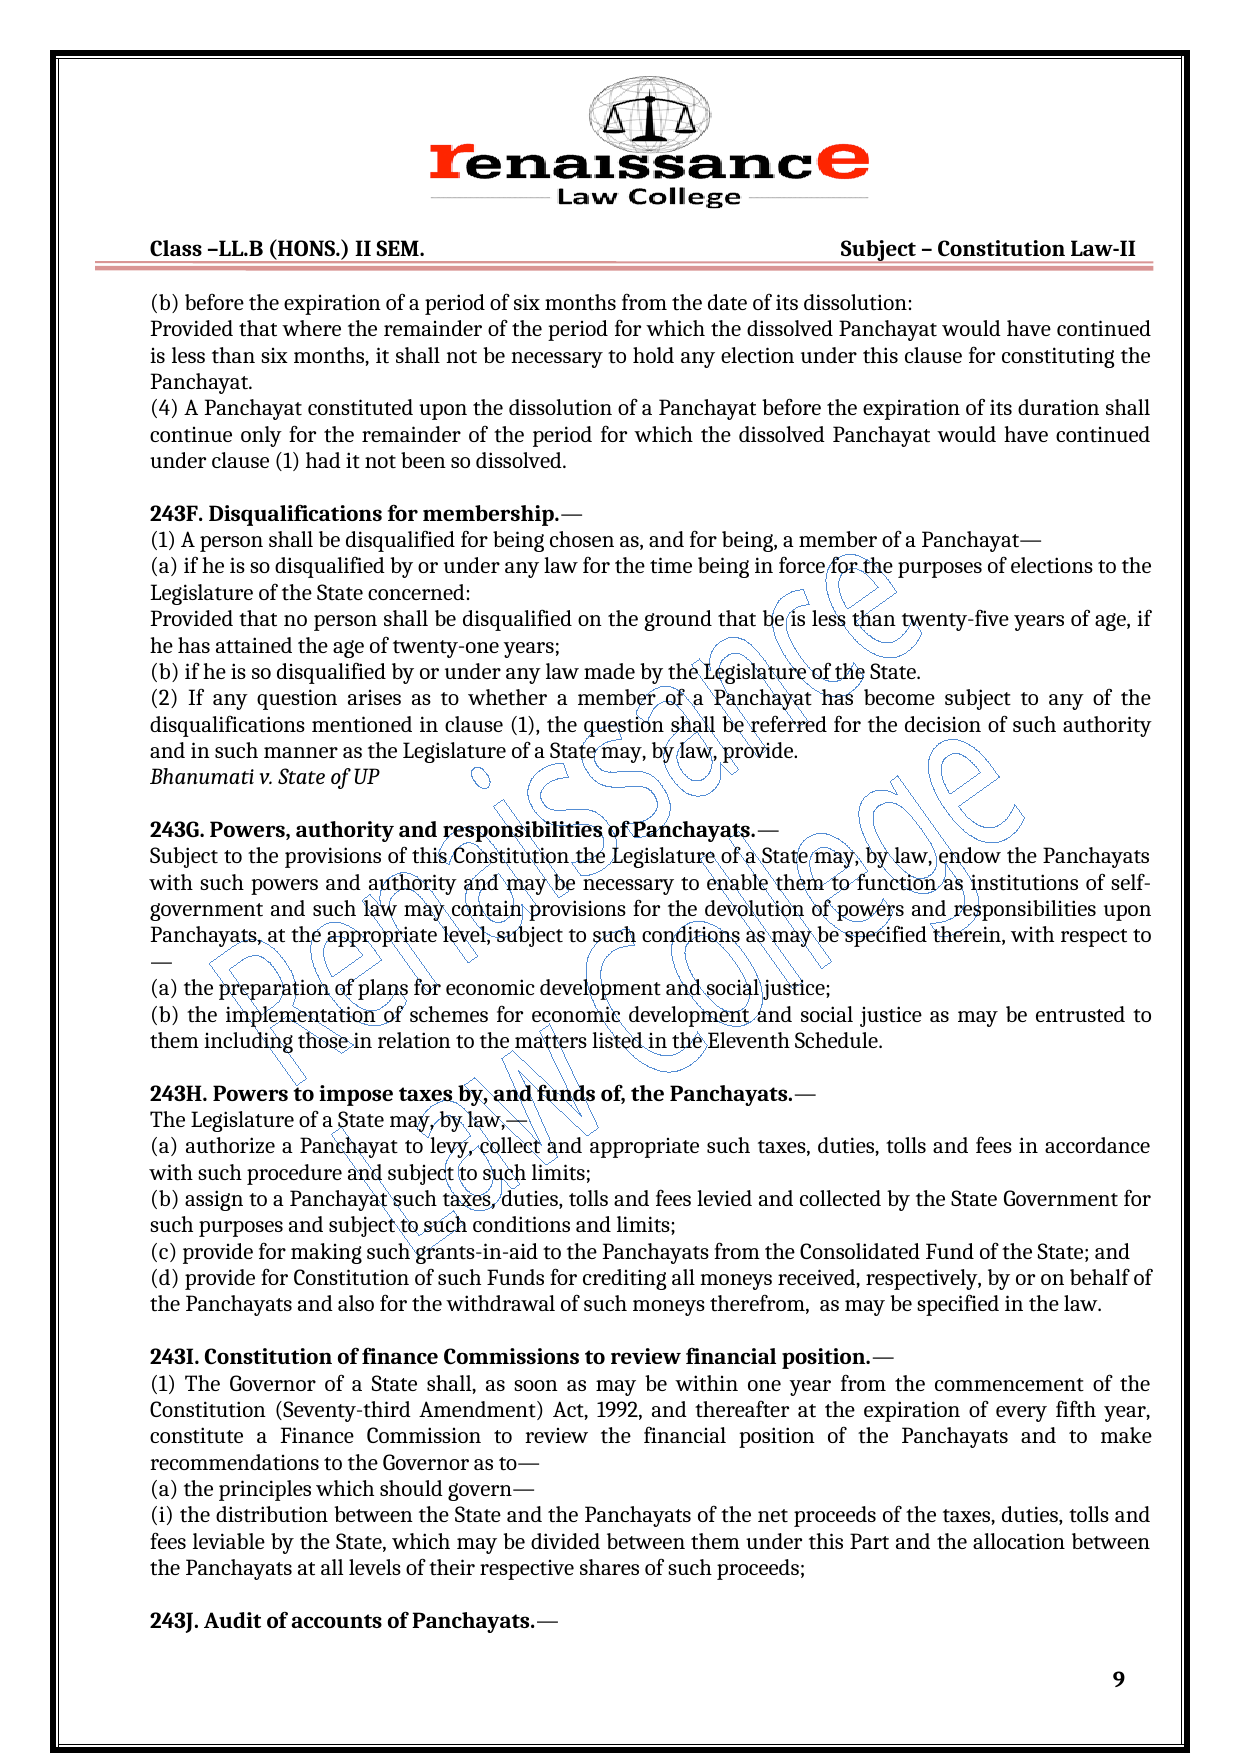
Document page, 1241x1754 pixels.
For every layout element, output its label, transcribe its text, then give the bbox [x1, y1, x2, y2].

text Provided that where the remainder of the period for which the dissolved Panchayat would have continued is less than six months, it shall not be necessary to hold any election under this clause for constituting the Panchayat. [150, 316, 1153, 395]
text (a) authorize a Panchayat to levy, collect and appropriate such taxes, duties, tolls and fees in accordance with such procedure and subject to such limits; [150, 1133, 1153, 1186]
text Subject to the provisions of this Constitution the Legislature of a State may, by law, endow the Panchayats with such powers and authority and may be necessary to enable them to function as institutions of self-government and such law may contain provisions for the devolution of powers and responsibilities upon Panchayats, at the appropriate level, subject to such conditions as may be specified therein, with respect to— [150, 843, 1153, 975]
text (2) If any question arises as to whether a member of a Panchayat has become subject to any of the disqualifications mentioned in clause (1), the question shall be referred for the decision of such authority and in such manner as the Legislature of a State may, by law, provide. [150, 685, 1153, 764]
text The Legislature of a State may, by law,— [150, 1107, 1153, 1133]
text (a) the principles which should govern— [150, 1476, 1153, 1502]
text (b) the implementation of schemes for economic development and social justice as may be entrusted to them including those in relation to the matters listed in the Eleventh Schedule. [150, 1001, 1153, 1054]
text 243F. Disqualifications for membership.— [150, 501, 1153, 527]
text (b) before the expiration of a period of six months from the date of its dissolution: [150, 290, 1153, 316]
text (1) The Governor of a State shall, as soon as may be within one year from the commencement of the Constitution (Seventy-third Amendment) Act, 1992, and thereafter at the expiration of every fifth year, constitute a Finance Commission to review the financial position of the Panchayats and to make recommendations to the Governor as to— [150, 1370, 1153, 1476]
text 243J. Audit of accounts of Panchayats.— [150, 1607, 1153, 1634]
text (a) if he is so disqualified by or under any law for the time being in force for the purposes of elections to the Legislature of the State concerned: [150, 553, 1153, 606]
text 243H. Powers to impose taxes by, and funds of, the Panchayats.— [150, 1080, 1153, 1107]
picture [406, 75, 897, 209]
text (d) provide for Constitution of such Funds for crediting all moneys received, respectively, by or on behalf of the Panchayats and also for the withdrawal of such moneys therefrom, as may be specified in the law. [150, 1265, 1153, 1318]
text (4) A Panchayat constituted upon the dissolution of a Panchayat before the expiration of its duration shall continue only for the remainder of the period for which the dissolved Panchayat would have continued under clause (1) had it not been so dissolved. [150, 395, 1153, 474]
text 243G. Powers, authority and responsibilities of Panchayats.— [150, 817, 1153, 843]
text 243I. Constitution of finance Commissions to review financial position.— [150, 1344, 1153, 1370]
text (i) the distribution between the State and the Panchayats of the net proceeds of the taxes, duties, tolls and fees leviable by the State, which may be divided between them under this Part and the allocation between the Panchayats at all levels of their respective shares of such proceeds; [150, 1502, 1153, 1581]
text (c) provide for making such grants-in-aid to the Panchayats from the Consolidated Fund of the State; and [150, 1238, 1153, 1265]
text Provided that no person shall be disqualified on the ground that be is less than twenty-five years of age, if he has attained the age of twenty-one years; [150, 606, 1153, 659]
text (a) the preparation of plans for economic development and social justice; [150, 975, 1153, 1001]
text (b) assign to a Panchayat such taxes, duties, tolls and fees levied and collected by the State Government for such purposes and subject to such conditions and limits; [150, 1186, 1153, 1238]
text (b) if he is so disqualified by or under any law made by the Legislature of the State. [150, 659, 1153, 685]
text (1) A person shall be disqualified for being chosen as, and for being, a member of a Panchayat— [150, 527, 1153, 553]
text Bhanumati v. State of UP [150, 764, 1153, 791]
